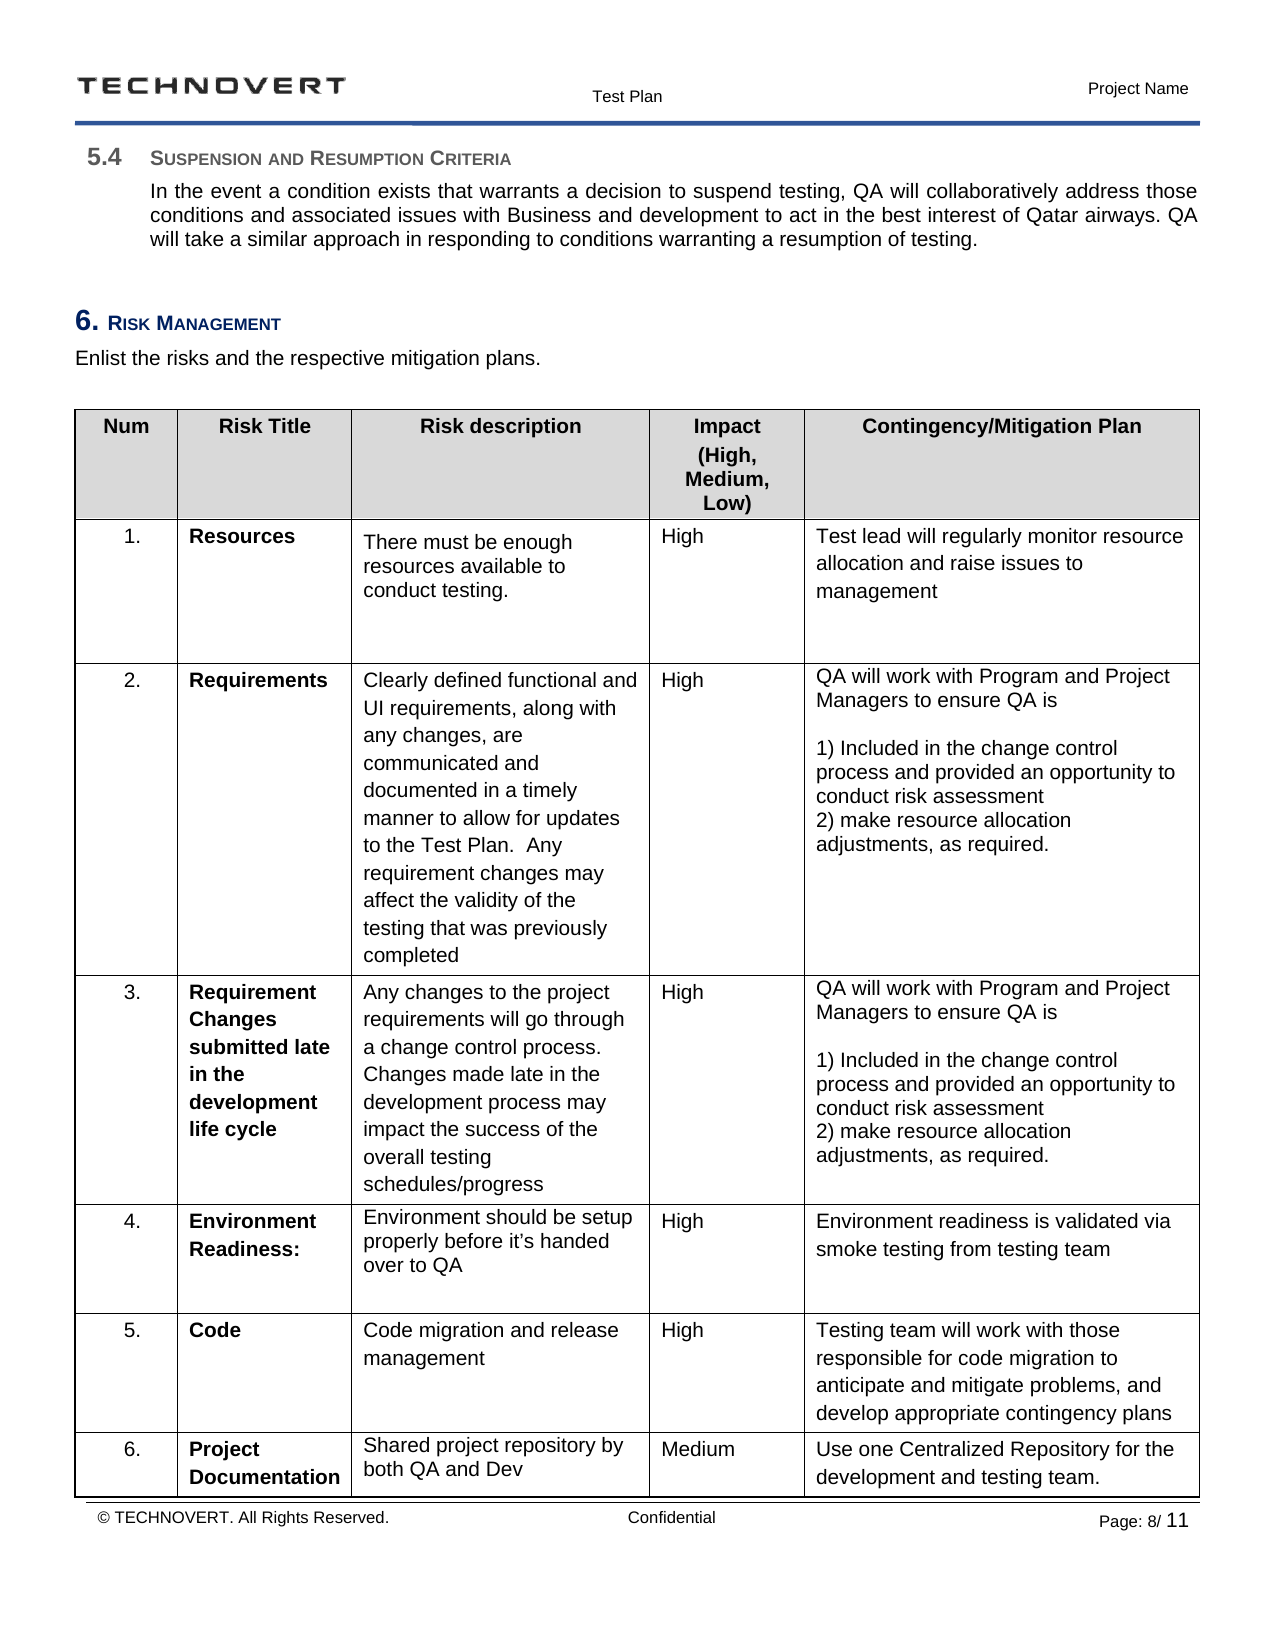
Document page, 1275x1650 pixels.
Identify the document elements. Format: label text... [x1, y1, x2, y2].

table_cell Environment should be setup properly before it’s handed over to QA [352, 1205, 649, 1313]
table_header Risk description [352, 410, 649, 518]
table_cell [805, 1433, 1199, 1496]
text Enlist the risks and the respective mitigation plans. [75, 346, 1200, 370]
table_cell [76, 664, 177, 974]
table_cell High [650, 520, 804, 663]
table_cell QA will work with Program and Project Managers to ensure QA is 1) Included in the change control process and provided an opportunity to conduct risk assessment 2) make resource allocation adjustments, as required. [805, 976, 1199, 1204]
table_header Num [76, 410, 177, 518]
table_cell High [650, 664, 804, 974]
table_cell [76, 976, 177, 1204]
table_cell High [650, 976, 804, 1204]
table_cell Clearly defined functional and UI requirements, along with any changes, are communicated and documented in a timely manner to allow for updates to the Test Plan. Any requirement changes may affect the validity of the testing that was previously completed [352, 664, 649, 974]
subtitle Suspension and Resumption Criteria [87, 142, 1200, 171]
table_cell Environment Readiness: [178, 1205, 351, 1313]
table_header Risk Title [178, 410, 351, 518]
table_cell Resources [178, 520, 351, 663]
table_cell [352, 1433, 649, 1496]
table_cell Medium [650, 1433, 804, 1496]
table_cell [76, 1205, 177, 1313]
table_header Impact (High, Medium, Low) [650, 410, 804, 518]
text In the event a condition exists that warrants a decision to suspend testing, QA will collaboratively address those conditions and associated issues with Business and development to act in the best interest of Qatar airways. QA will take a similar approach in responding to conditions warranting a resumption of testing. [150, 179, 1200, 251]
table_header Contingency/Mitigation Plan [805, 410, 1199, 518]
table_cell Requirement Changes submitted late in the development life cycle [178, 976, 351, 1204]
table_cell Environment readiness is validated via smoke testing from testing team [805, 1205, 1199, 1313]
table_cell Requirements [178, 664, 351, 974]
table_cell [76, 1433, 177, 1496]
table_cell Test lead will regularly monitor resource allocation and raise issues to management [805, 520, 1199, 663]
subtitle Risk Management [75, 303, 1200, 337]
table_cell [76, 1314, 177, 1432]
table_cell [178, 1433, 351, 1496]
picture [75, 74, 347, 96]
table_cell Code [178, 1314, 351, 1432]
table_cell [76, 520, 177, 663]
table_cell High [650, 1205, 804, 1313]
table_cell QA will work with Program and Project Managers to ensure QA is 1) Included in the change control process and provided an opportunity to conduct risk assessment 2) make resource allocation adjustments, as required. [805, 664, 1199, 974]
table_cell High [650, 1314, 804, 1432]
table_cell Testing team will work with those responsible for code migration to anticipate and mitigate problems, and develop appropriate contingency plans [805, 1314, 1199, 1432]
table_cell Code migration and release management [352, 1314, 649, 1432]
table_cell Any changes to the project requirements will go through a change control process. Changes made late in the development process may impact the success of the overall testing schedules/progress [352, 976, 649, 1204]
table_cell There must be enough resources available to conduct testing. [352, 520, 649, 663]
